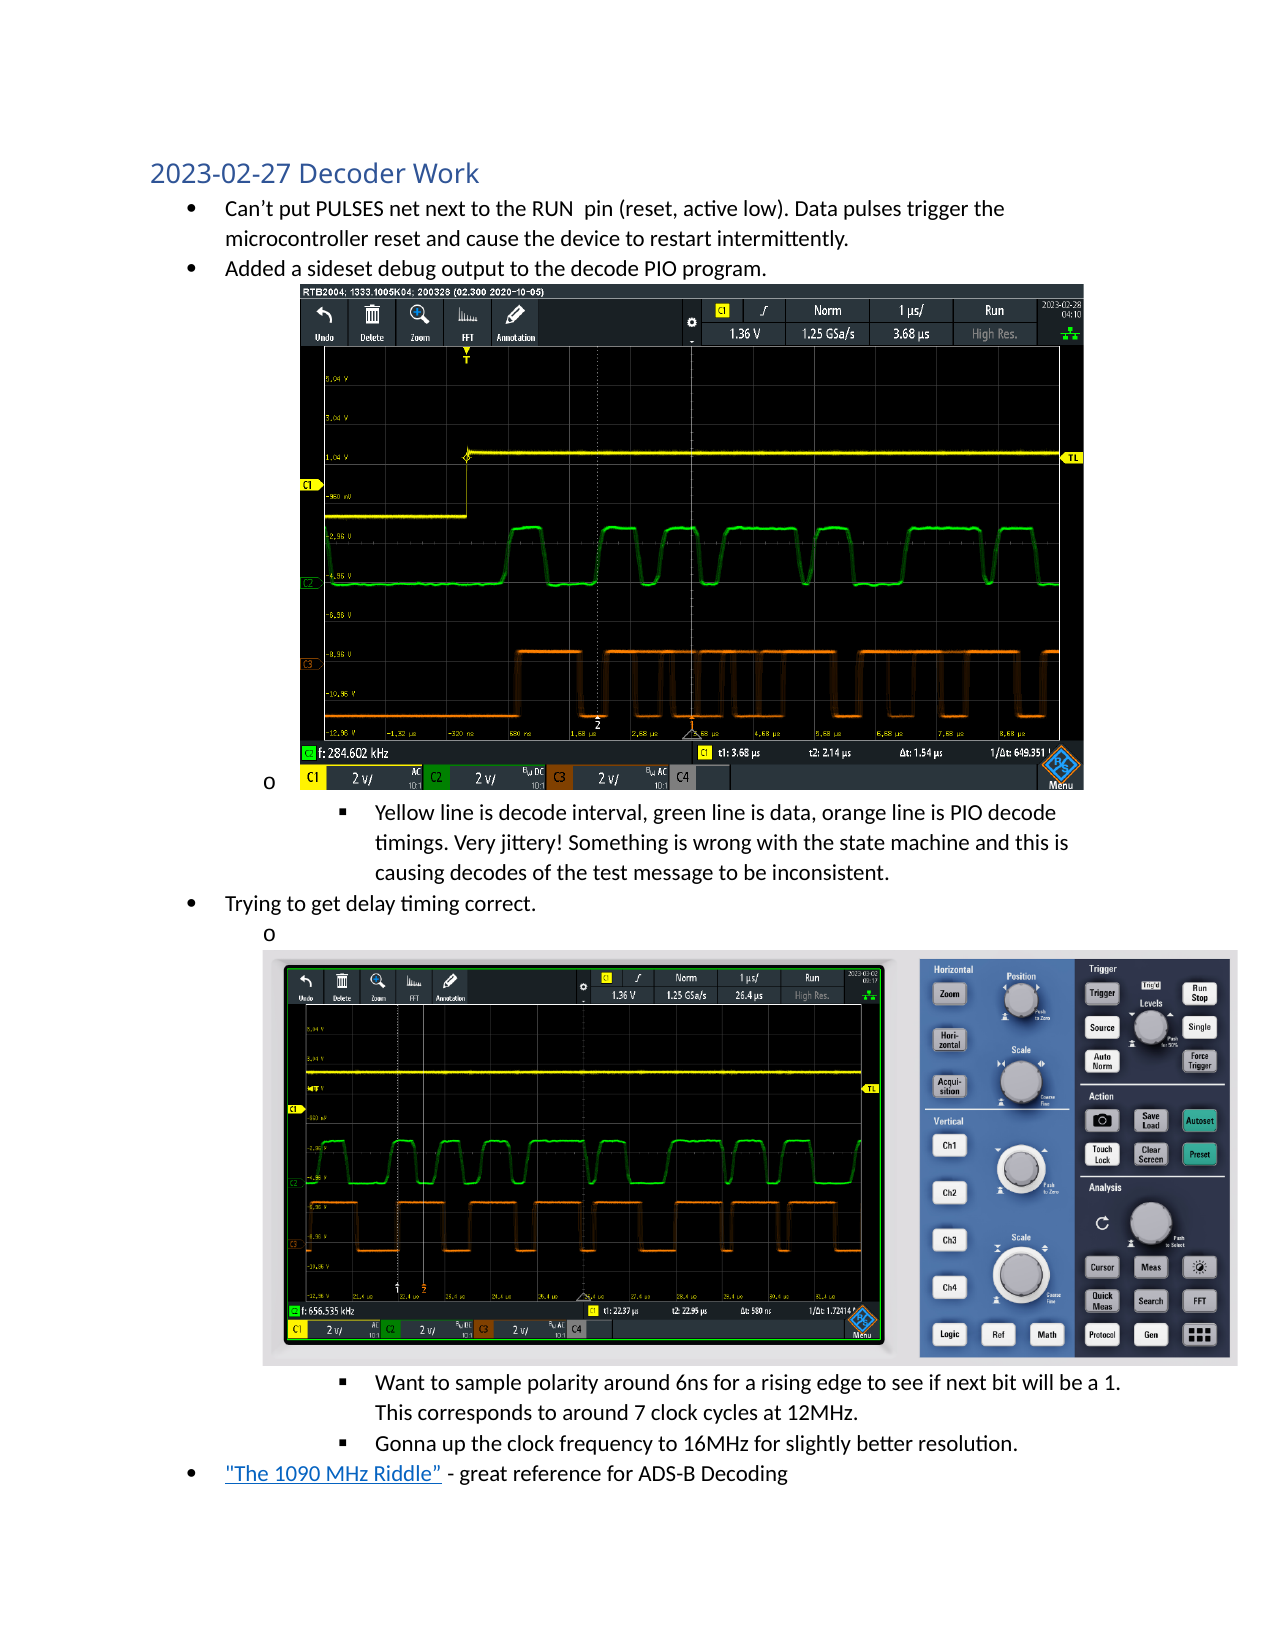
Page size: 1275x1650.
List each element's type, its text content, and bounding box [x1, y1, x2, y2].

list Want to sample polarity around 6ns for a rising edge to see if next bit will be a 1. This corresponds to around 7 clock cycles at 12MHz. [337, 1368, 1125, 1426]
list "The 1090 MHz Riddle” - great reference for ADS-B Decoding [187, 1459, 1125, 1487]
picture [262, 950, 1238, 1366]
list Yellow line is decode interval, green line is data, orange line is PIO decode timings. Very jittery! Something is wrong with the state machine and this is causing decodes of the test message to be inconsistent. [337, 798, 1125, 886]
picture [300, 284, 1084, 790]
list Can’t put PULSES net next to the RUN pin (reset, active low). Data pulses trigger the microcontroller reset and cause the device to restart intermittently. [187, 194, 1125, 252]
list Added a sideset debug output to the decode PIO program. [187, 254, 1125, 282]
list Gonna up the clock frequency to 16MHz for slightly better resolution. [337, 1429, 1125, 1457]
subtitle 2023-02-27 Decoder Work [150, 154, 1125, 191]
list Trying to get delay timing correct. [187, 889, 1125, 917]
